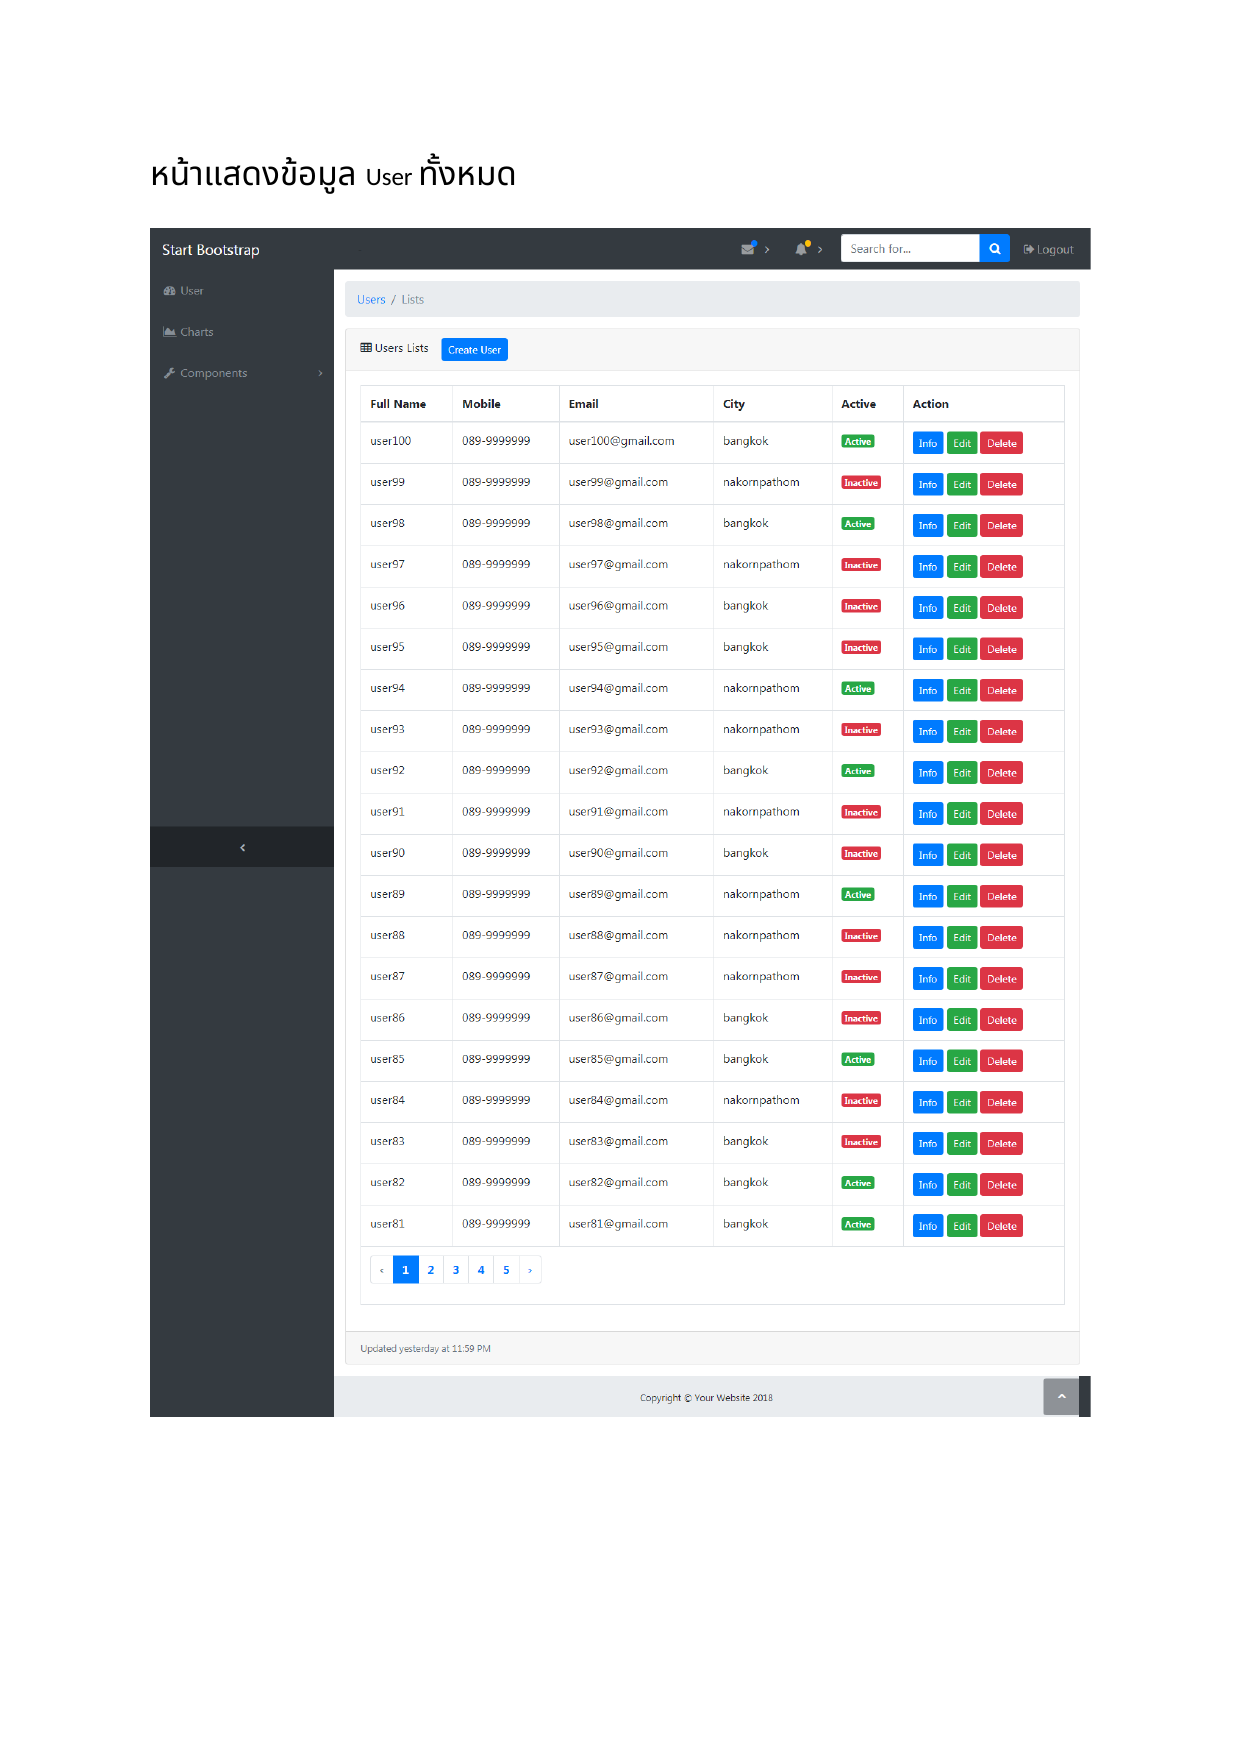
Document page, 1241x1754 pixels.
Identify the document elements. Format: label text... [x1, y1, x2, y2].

text หน้าแสดงข้อมูล User ทั้งหมด [150, 150, 1090, 200]
picture [150, 228, 1091, 1417]
